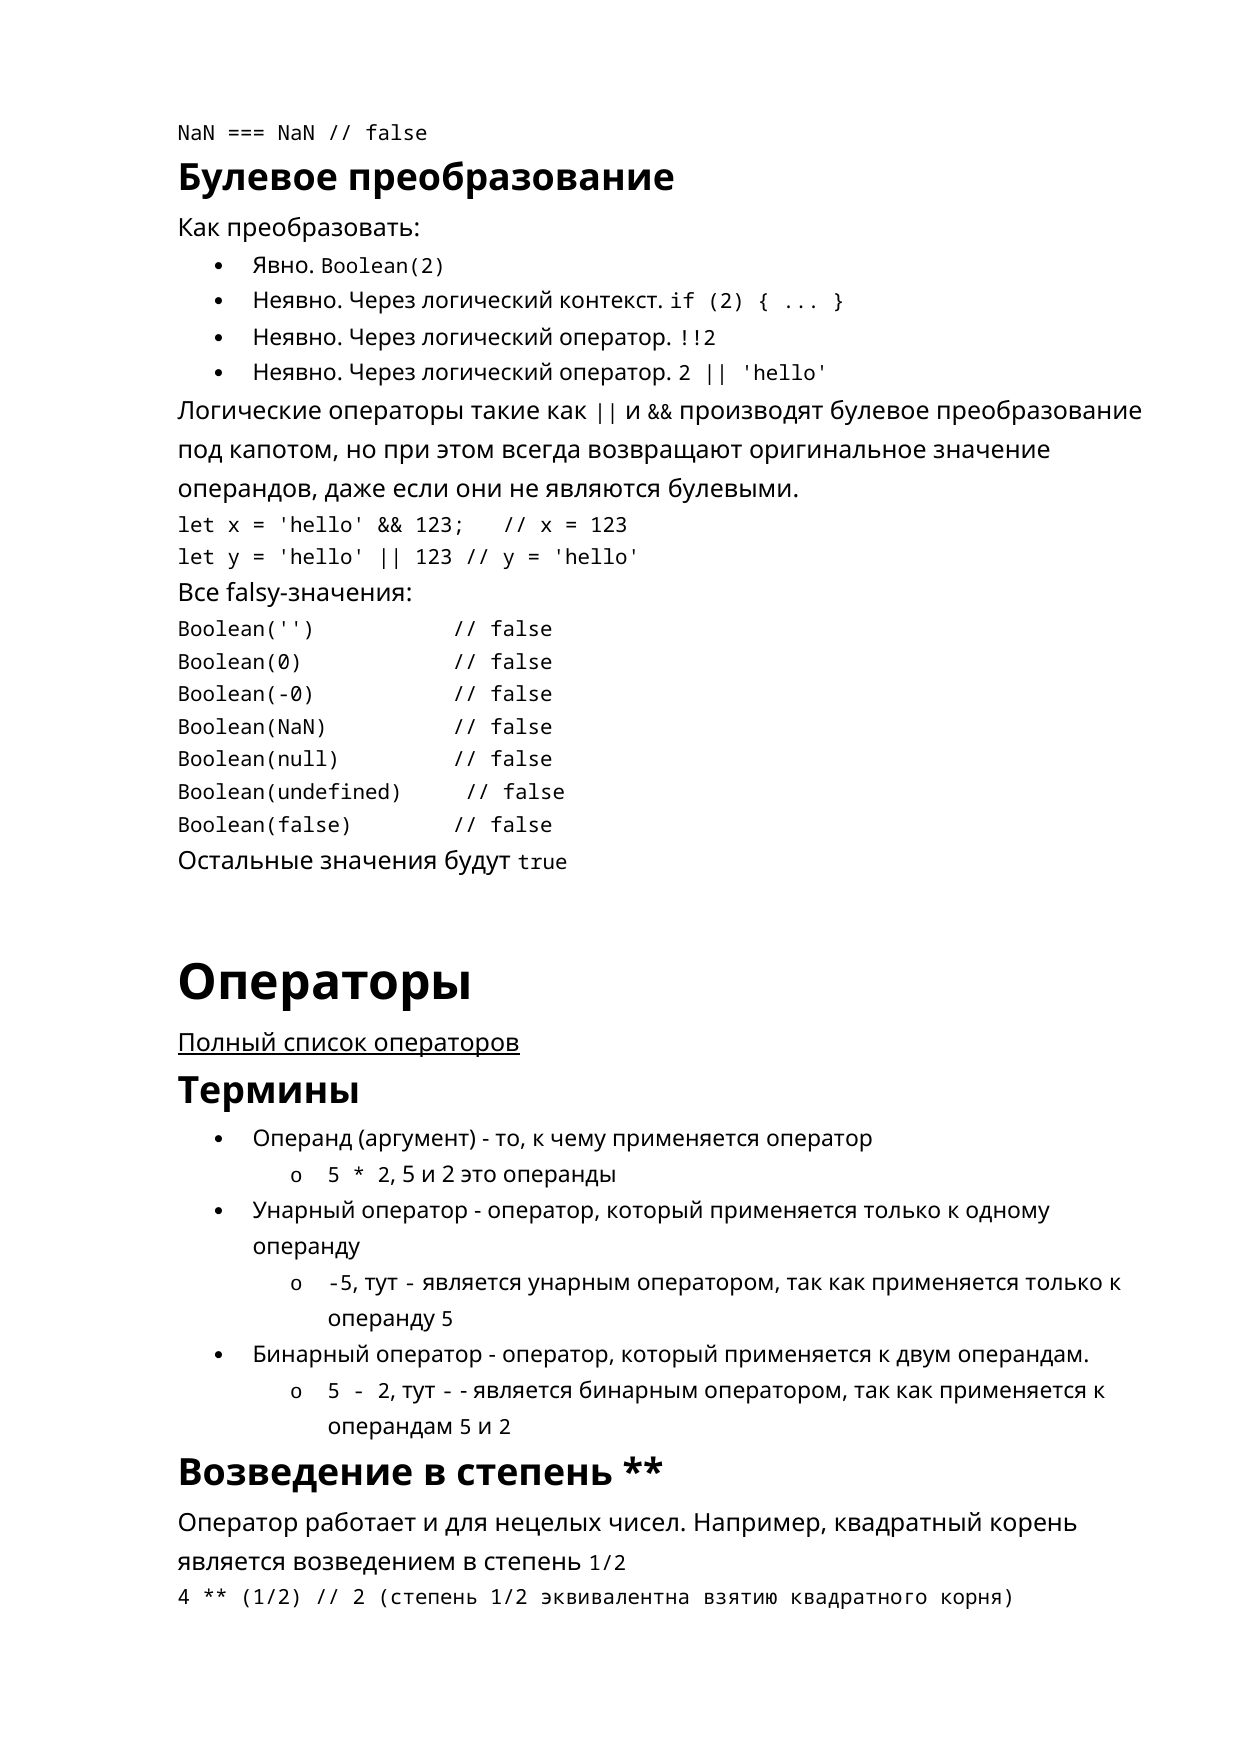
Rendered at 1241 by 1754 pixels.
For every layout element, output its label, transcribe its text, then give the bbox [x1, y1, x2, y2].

text NaN === NaN // false [177, 118, 1152, 147]
text Boolean(undefined) // false [177, 777, 1152, 806]
list -5, тут - является унарным оператором, так как применяется только к операнду 5 [290, 1266, 1152, 1333]
list Неявно. Через логический оператор. 2 || 'hello' [215, 356, 1152, 388]
text 4 ** (1/2) // 2 (степень 1/2 эквивалентна взятию квадратного корня) [177, 1582, 1152, 1611]
text Boolean(NaN) // false [177, 712, 1152, 740]
text let y = 'hello' || 123 // y = 'hello' [177, 542, 1152, 571]
text Все falsy-значения: [177, 575, 1152, 609]
list Неявно. Через логический контекст. if (2) { ... } [215, 284, 1152, 316]
subtitle Возведение в степень ** [177, 1446, 1152, 1497]
text Полный список операторов [177, 1024, 1152, 1058]
list 5 - 2, тут - - является бинарным оператором, так как применяется к операндам 5 и 2 [290, 1374, 1152, 1441]
subtitle Булевое преобразование [177, 151, 1152, 202]
list Унарный оператор - оператор, который применяется только к одному операнду [215, 1194, 1152, 1261]
text Оператор работает и для нецелых чисел. Например, квадратный корень является возведением в степень 1/2 [177, 1504, 1152, 1577]
text Boolean(false) // false [177, 810, 1152, 838]
text Boolean('') // false [177, 614, 1152, 643]
text Boolean(0) // false [177, 647, 1152, 675]
text Boolean(null) // false [177, 744, 1152, 773]
text let x = 'hello' && 123; // x = 123 [177, 510, 1152, 538]
text Как преобразовать: [177, 209, 1152, 243]
subtitle Операторы [177, 946, 1152, 1014]
list 5 * 2, 5 и 2 это операнды [290, 1158, 1152, 1189]
text Логические операторы такие как || и && производят булевое преобразование под капотом, но при этом всегда возвращают оригинальное значение операндов, даже если они не являются булевыми. [177, 392, 1152, 505]
list Явно. Boolean(2) [215, 248, 1152, 280]
list Бинарный оператор - оператор, который применяется к двум операндам. [215, 1338, 1152, 1369]
list Операнд (аргумент) - то, к чему применяется оператор [215, 1122, 1152, 1153]
subtitle Термины [177, 1063, 1152, 1114]
text Остальные значения будут true [177, 842, 1152, 876]
text Boolean(-0) // false [177, 679, 1152, 708]
list Неявно. Через логический оператор. !!2 [215, 320, 1152, 352]
